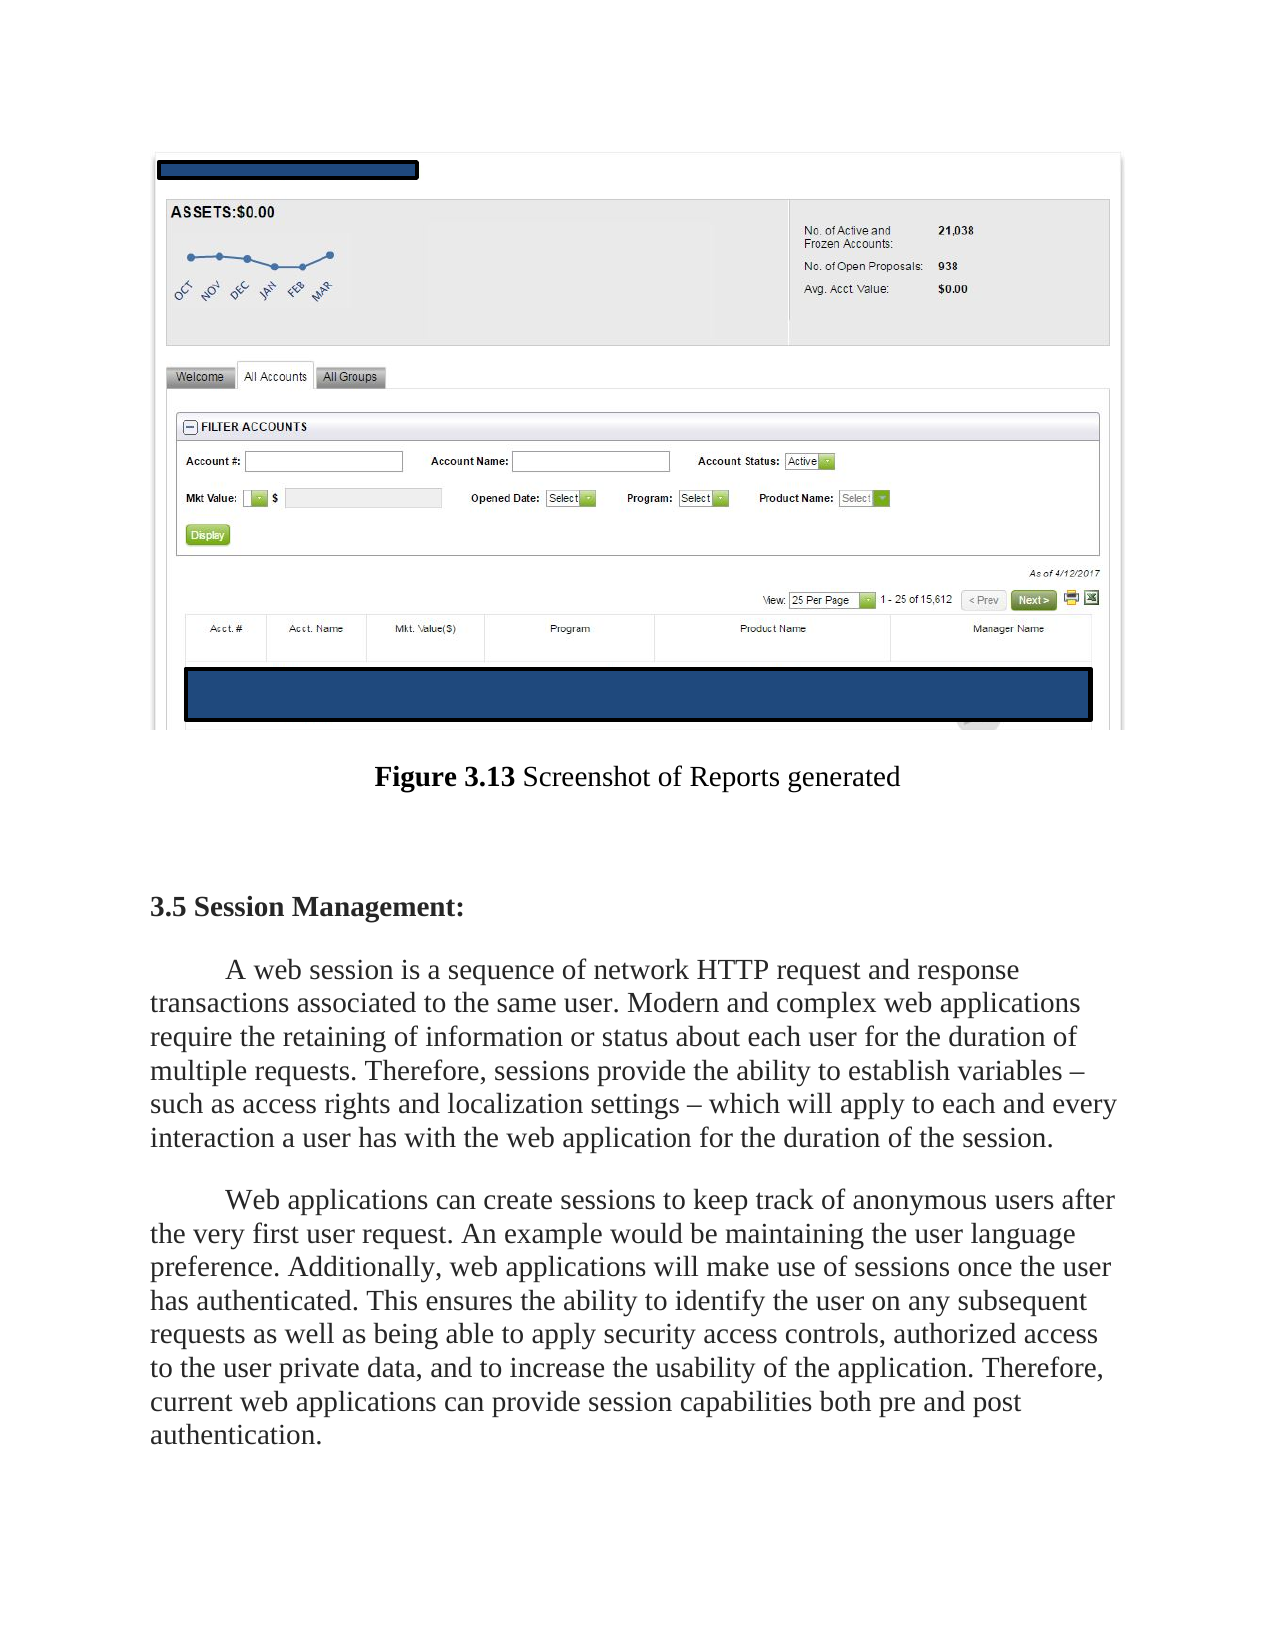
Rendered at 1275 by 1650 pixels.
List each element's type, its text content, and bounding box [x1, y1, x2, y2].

picture [150, 150, 1125, 730]
text A web session is a sequence of network HTTP request and response transactions associated to the same user. Modern and complex web applications require the retaining of information or status about each user for the duration of multiple requests. Therefore, sessions provide the ability to establish variables – such as access rights and localization settings – which will apply to each and every interaction a user has with the web application for the duration of the session. [150, 952, 1125, 1153]
text Web applications can create sessions to keep track of anonymous users after the very first user request. An example would be maintaining the user language preference. Additionally, web applications will make use of sessions once the user has authenticated. This ensures the ability to identify the user on any subsequent requests as well as being able to apply security access controls, authorized access to the user private data, and to increase the usability of the application. Therefore, current web applications can provide session capabilities both pre and post authentication. [150, 1182, 1125, 1451]
text Figure 3.13 Screenshot of Reports generated [150, 759, 1125, 792]
text 3.5 Session Management: [150, 889, 1125, 923]
